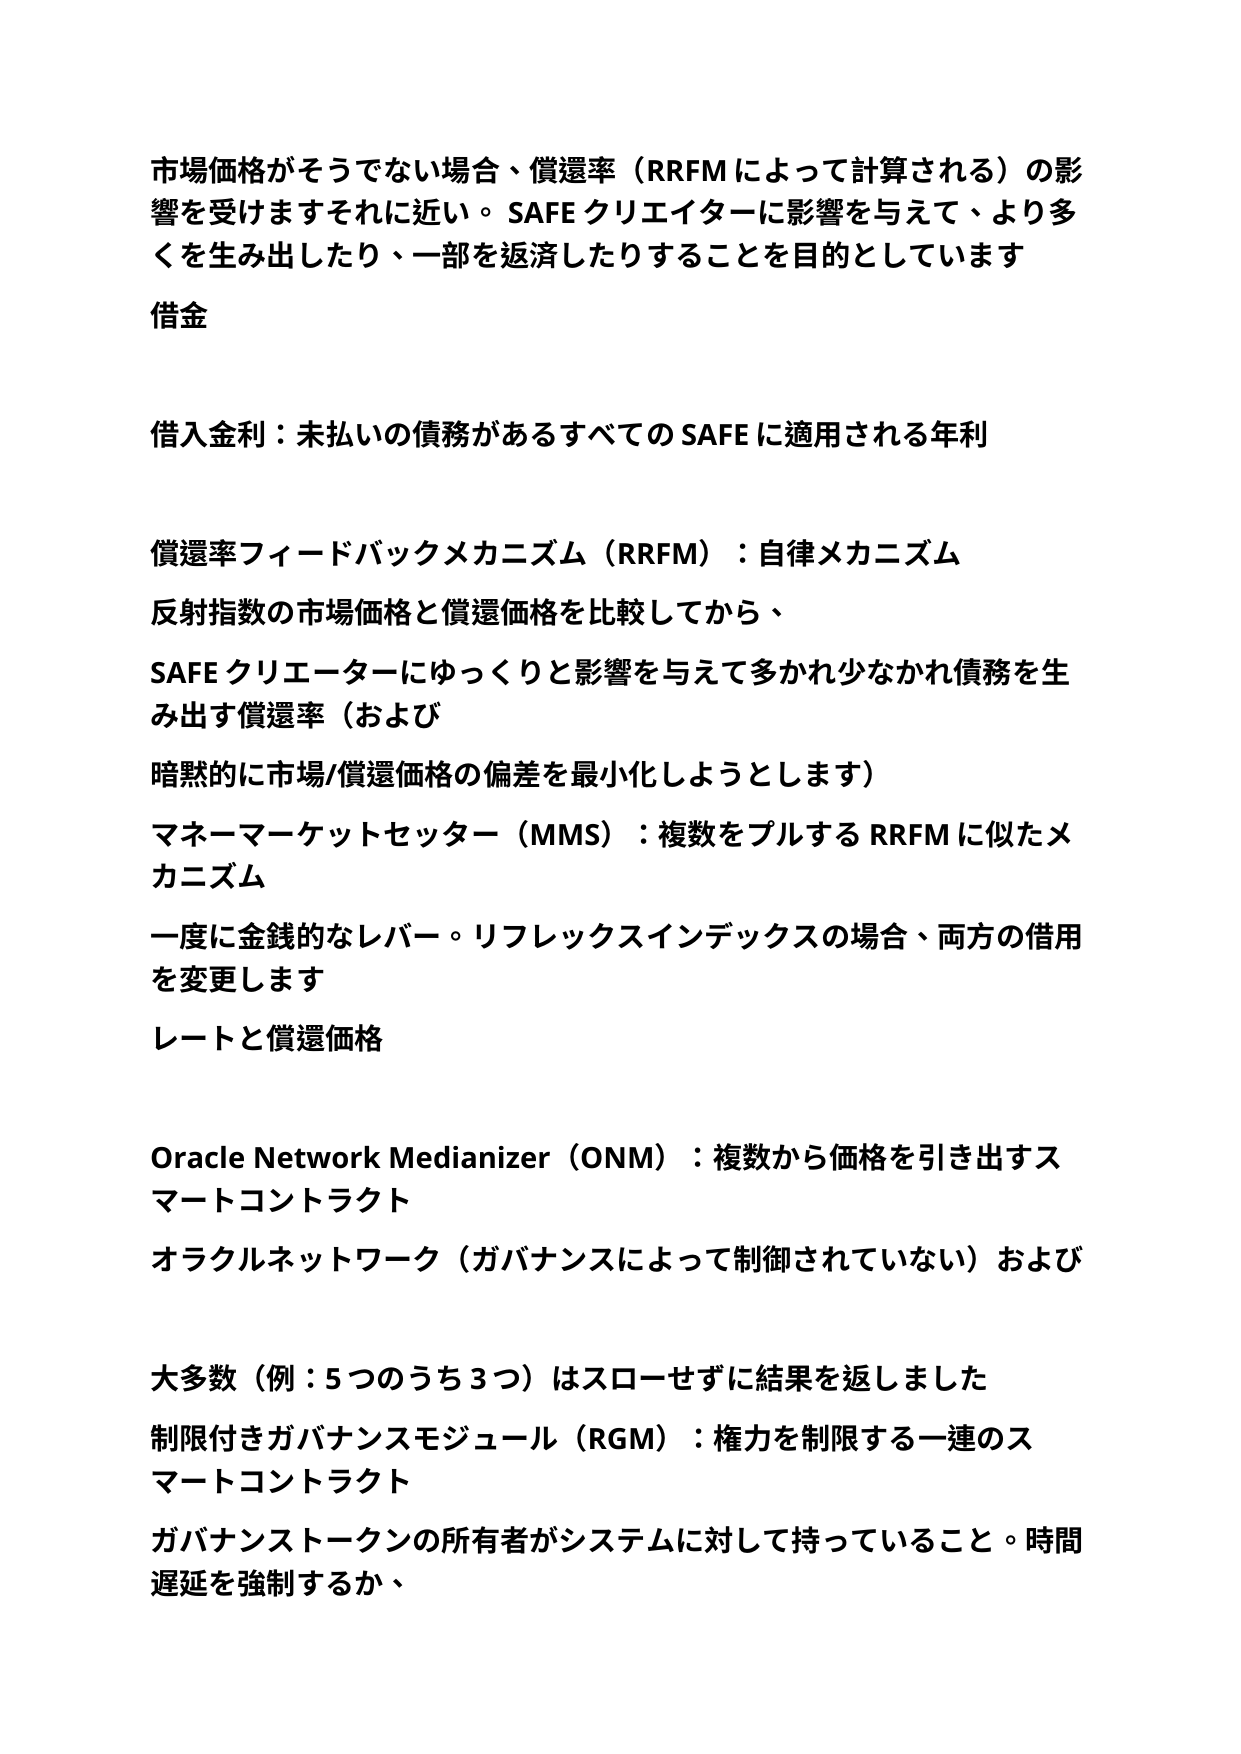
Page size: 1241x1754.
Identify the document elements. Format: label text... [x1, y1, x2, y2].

text 制限付きガバナンスモジュール（RGM）：権力を制限する一連のスマートコントラクト [150, 1418, 1090, 1501]
text 借入金利：未払いの債務があるすべてのSAFEに適用される年利 [150, 414, 1090, 454]
text オラクルネットワーク（ガバナンスによって制御されていない）および [150, 1239, 1090, 1279]
text 償還率フィードバックメカニズム（RRFM）：自律メカニズム [150, 533, 1090, 573]
text ガバナンストークンの所有者がシステムに対して持っていること。時間遅延を強制するか、 [150, 1520, 1090, 1603]
text 市場価格がそうでない場合、償還率（RRFMによって計算される）の影響を受けますそれに近い。 SAFEクリエイターに影響を与えて、より多くを生み出したり、一部を返済したりすることを目的としています [150, 150, 1090, 275]
text レートと償還価格 [150, 1018, 1090, 1058]
text SAFEクリエーターにゆっくりと影響を与えて多かれ少なかれ債務を生み出す償還率（および [150, 652, 1090, 734]
text 反射指数の市場価格と償還価格を比較してから、 [150, 592, 1090, 632]
text 一度に金銭的なレバー。リフレックスインデックスの場合、両方の借用を変更します [150, 916, 1090, 998]
text Oracle Network Medianizer（ONM）：複数から価格を引き出すスマートコントラクト [150, 1137, 1090, 1220]
text 借金 [150, 295, 1090, 335]
text 暗黙的に市場/償還価格の偏差を最小化しようとします） [150, 754, 1090, 794]
text 大多数（例：5つのうち3つ）はスローせずに結果を返しました [150, 1358, 1090, 1398]
text マネーマーケットセッター（MMS）：複数をプルするRRFMに似たメカニズム [150, 814, 1090, 896]
